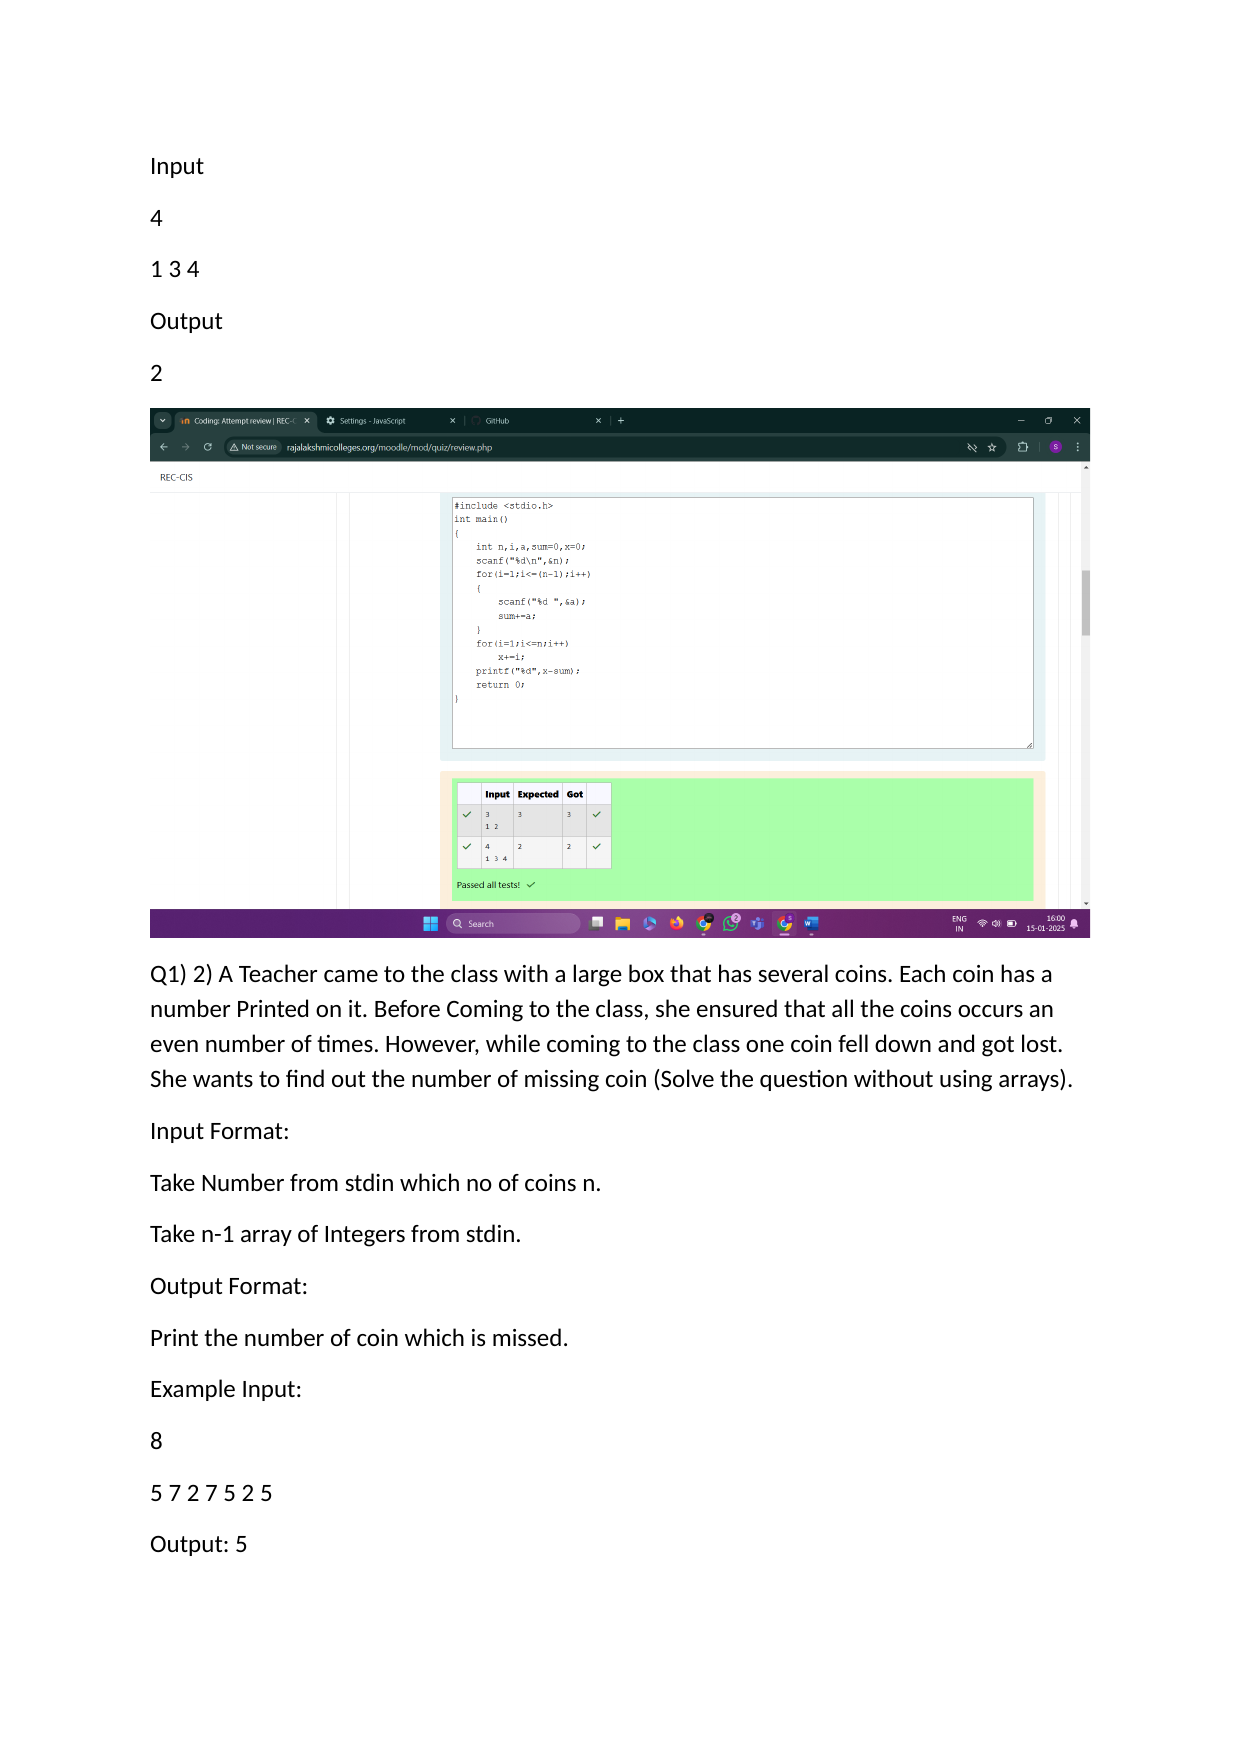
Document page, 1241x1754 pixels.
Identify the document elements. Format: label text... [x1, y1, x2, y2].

text Input [150, 150, 1090, 181]
text 4 [150, 202, 1090, 232]
text Print the number of coin which is missed. [150, 1322, 1090, 1352]
text 8 [150, 1425, 1090, 1456]
text Input Format: [150, 1115, 1090, 1146]
text Take n-1 array of Integers from stdin. [150, 1218, 1090, 1249]
text Take Number from stdin which no of coins n. [150, 1167, 1090, 1197]
text Output: 5 [150, 1528, 1090, 1559]
text Example Input: [150, 1373, 1090, 1404]
text Q1) 2) A Teacher came to the class with a large box that has several coins. Each coin has a number Printed on it. Before Coming to the class, she ensured that all the coins occurs an even number of times. However, while coming to the class one coin fell down and got lost. She wants to find out the number of missing coin (Solve the question without using arrays). [150, 958, 1090, 1094]
text 2 [150, 357, 1090, 387]
picture [150, 408, 1091, 938]
text Output Format: [150, 1270, 1090, 1301]
text 1 3 4 [150, 253, 1090, 284]
text Output [150, 305, 1090, 336]
text 5 7 2 7 5 2 5 [150, 1477, 1090, 1507]
